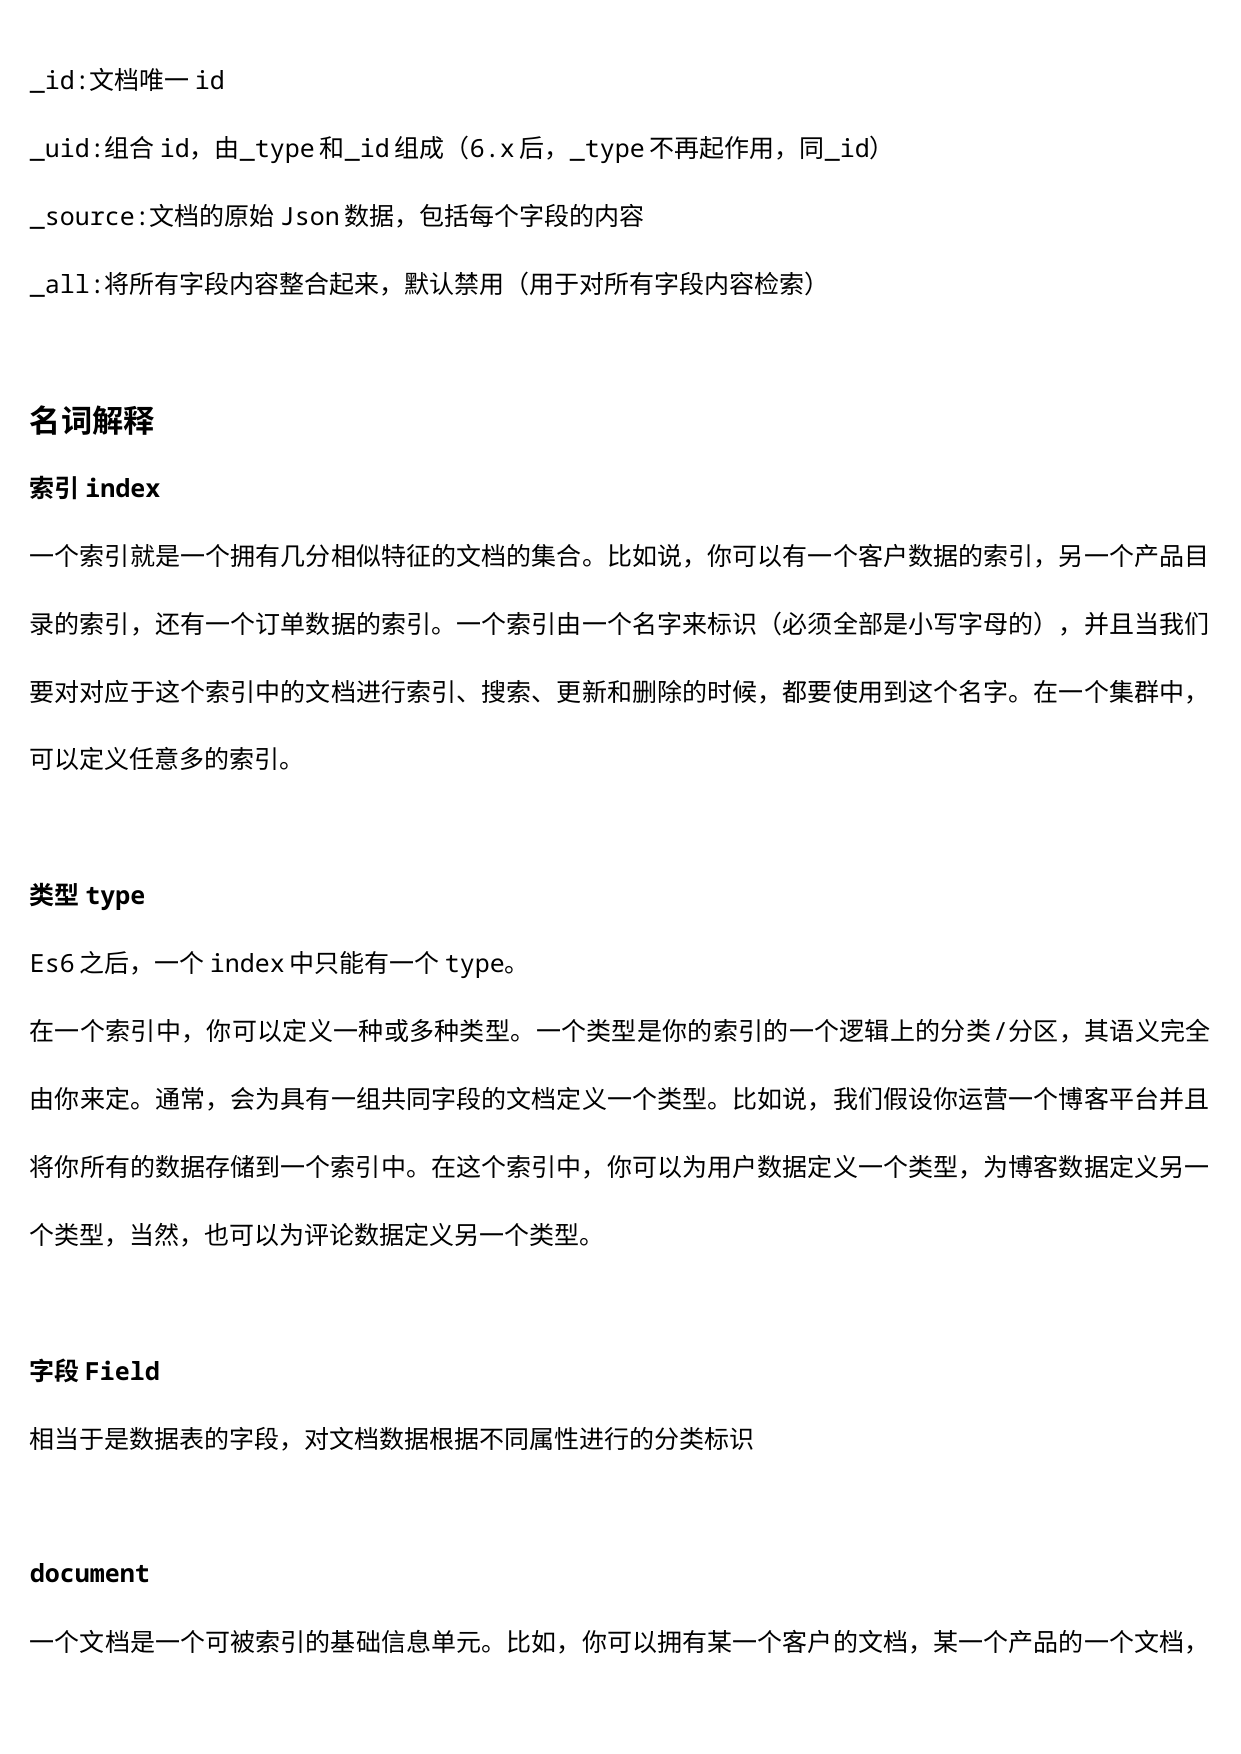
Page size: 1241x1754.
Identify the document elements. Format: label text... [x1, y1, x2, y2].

title _uid:组合id，由_type和_id组成（6.x后，_type不再起作用，同_id） [29, 113, 1211, 181]
title Es6之后，一个index中只能有一个type。 [29, 928, 1211, 996]
title _id:文档唯一id [29, 45, 1211, 113]
title 在一个索引中，你可以定义一种或多种类型。一个类型是你的索引的一个逻辑上的分类/分区，其语义完全由你来定。通常，会为具有一组共同字段的文档定义一个类型。比如说，我们假设你运营一个博客平台并且将你所有的数据存储到一个索引中。在这个索引中，你可以为用户数据定义一个类型，为博客数据定义另一个类型，当然，也可以为评论数据定义另一个类型。 [29, 996, 1211, 1267]
title _all:将所有字段内容整合起来，默认禁用（用于对所有字段内容检索） [29, 249, 1211, 317]
title 一个索引就是一个拥有几分相似特征的文档的集合。比如说，你可以有一个客户数据的索引，另一个产品目录的索引，还有一个订单数据的索引。一个索引由一个名字来标识（必须全部是小写字母的），并且当我们要对对应于这个索引中的文档进行索引、搜索、更新和删除的时候，都要使用到这个名字。在一个集群中，可以定义任意多的索引。 [29, 520, 1211, 792]
title 索引 index [29, 452, 1211, 520]
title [29, 1607, 1211, 1675]
title 相当于是数据表的字段，对文档数据根据不同属性进行的分类标识 [29, 1403, 1211, 1471]
title 类型 type [29, 860, 1211, 928]
title _source:文档的原始Json数据，包括每个字段的内容 [29, 181, 1211, 249]
subtitle 名词解释 [29, 384, 1211, 452]
title 字段Field [29, 1335, 1211, 1403]
title document [29, 1539, 1211, 1607]
